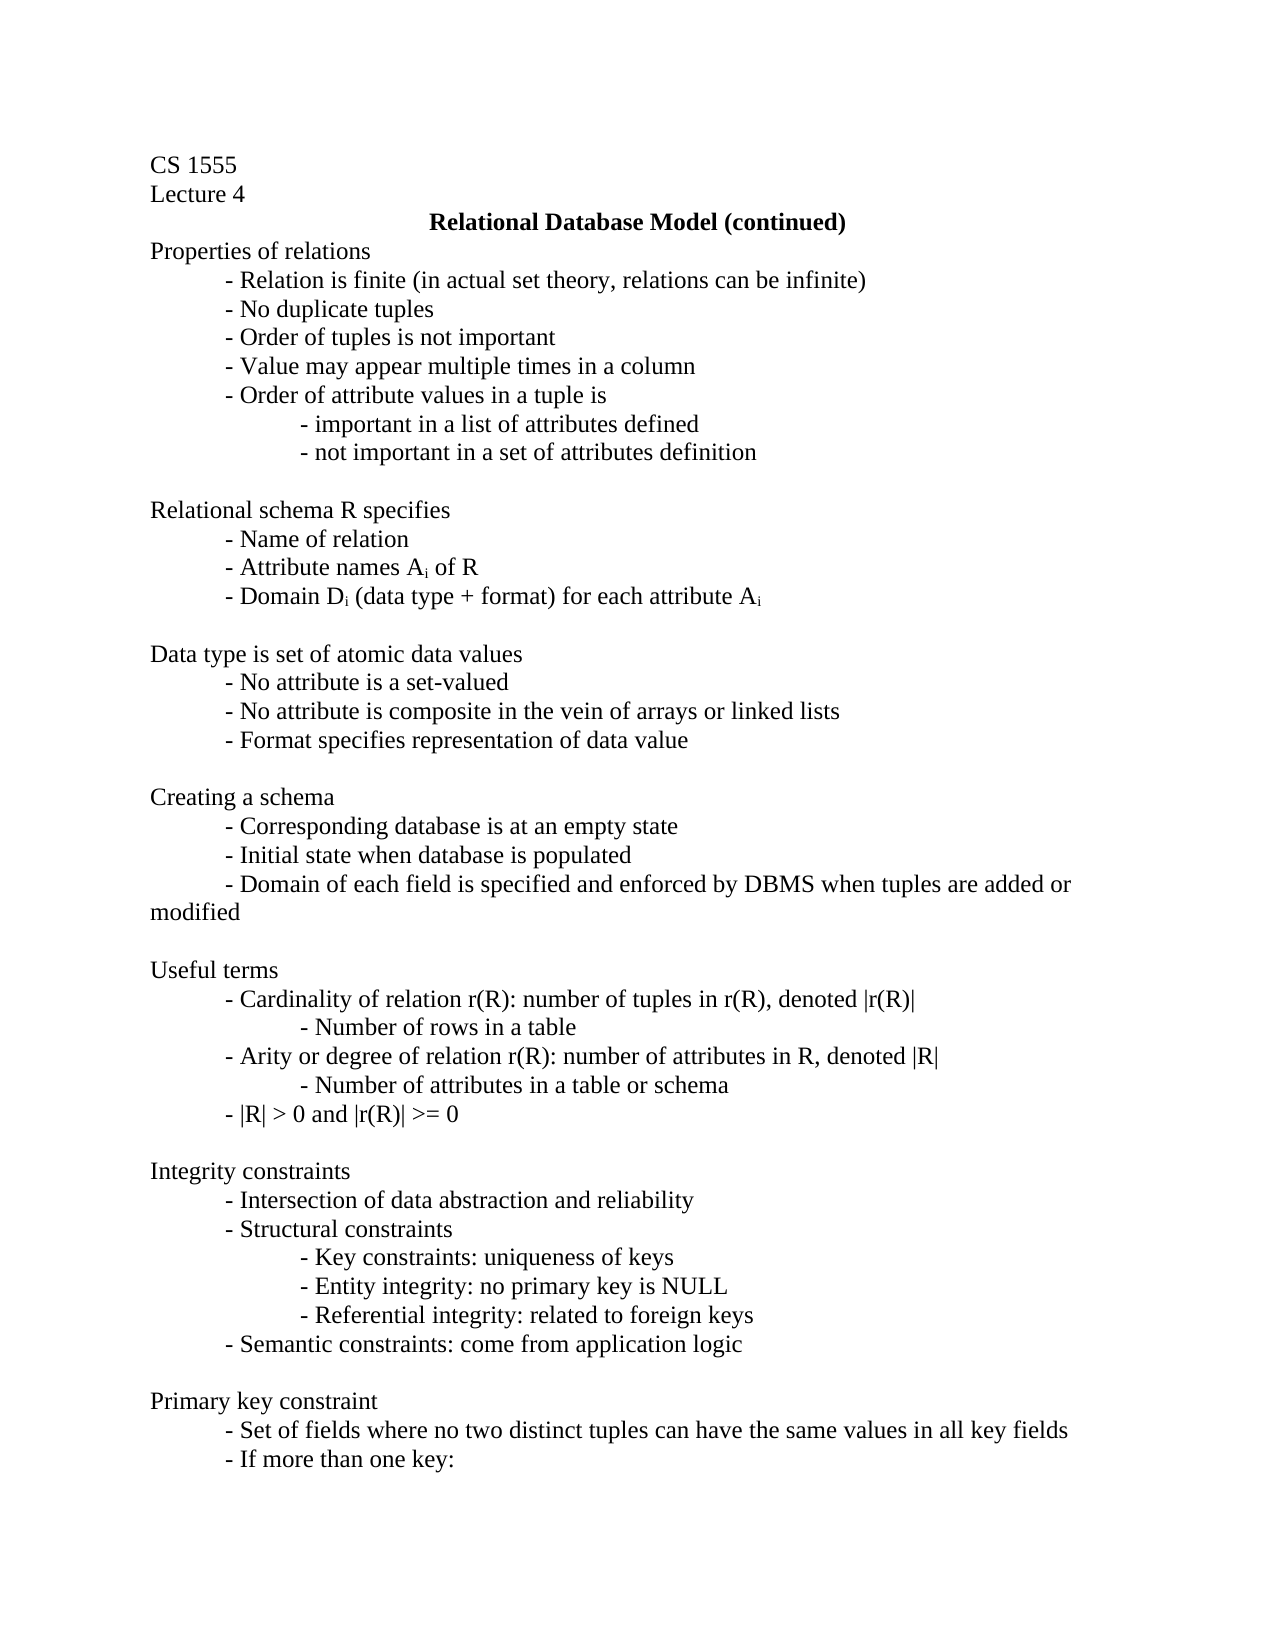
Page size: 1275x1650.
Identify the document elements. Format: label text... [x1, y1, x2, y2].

text - Name of relation [150, 524, 1125, 552]
text - Relation is finite (in actual set theory, relations can be infinite) [150, 265, 1125, 294]
text Data type is set of atomic data values [150, 639, 1125, 667]
text - not important in a set of attributes definition [150, 437, 1125, 466]
text Relational Database Model (continued) [150, 207, 1125, 236]
text - Intersection of data abstraction and reliability [150, 1185, 1125, 1214]
text CS 1555 [150, 150, 1125, 179]
text - Referential integrity: related to foreign keys [150, 1300, 1125, 1329]
text - No attribute is composite in the vein of arrays or linked lists [150, 696, 1125, 725]
text - Cardinality of relation r(R): number of tuples in r(R), denoted |r(R)| [150, 984, 1125, 1012]
text Properties of relations [150, 236, 1125, 265]
text - Value may appear multiple times in a column [150, 351, 1125, 380]
text - Corresponding database is at an empty state [150, 811, 1125, 840]
text - Set of fields where no two distinct tuples can have the same values in all key fields [150, 1415, 1125, 1444]
text - Number of attributes in a table or schema [150, 1070, 1125, 1099]
text Primary key constraint [150, 1386, 1125, 1415]
text Creating a schema [150, 782, 1125, 811]
text - Entity integrity: no primary key is NULL [150, 1271, 1125, 1300]
text - If more than one key: [150, 1444, 1125, 1472]
text - Format specifies representation of data value [150, 725, 1125, 754]
text - |R| > 0 and |r(R)| >= 0 [150, 1099, 1125, 1127]
text - Domain Di (data type + format) for each attribute Ai [150, 581, 1125, 610]
text Useful terms [150, 955, 1125, 984]
text - Key constraints: uniqueness of keys [150, 1242, 1125, 1271]
text - Number of rows in a table [150, 1012, 1125, 1041]
text - Semantic constraints: come from application logic [150, 1329, 1125, 1357]
text - Order of tuples is not important [150, 322, 1125, 351]
text - Structural constraints [150, 1214, 1125, 1242]
text - No duplicate tuples [150, 294, 1125, 322]
text - important in a list of attributes defined [150, 409, 1125, 437]
text - Order of attribute values in a tuple is [150, 380, 1125, 409]
text - Domain of each field is specified and enforced by DBMS when tuples are added or modified [150, 869, 1125, 926]
text Relational schema R specifies [150, 495, 1125, 524]
text - Arity or degree of relation r(R): number of attributes in R, denoted |R| [150, 1041, 1125, 1070]
text - Initial state when database is populated [150, 840, 1125, 869]
text Lecture 4 [150, 179, 1125, 207]
text - Attribute names Ai of R [150, 552, 1125, 581]
text Integrity constraints [150, 1156, 1125, 1185]
text - No attribute is a set-valued [150, 667, 1125, 696]
